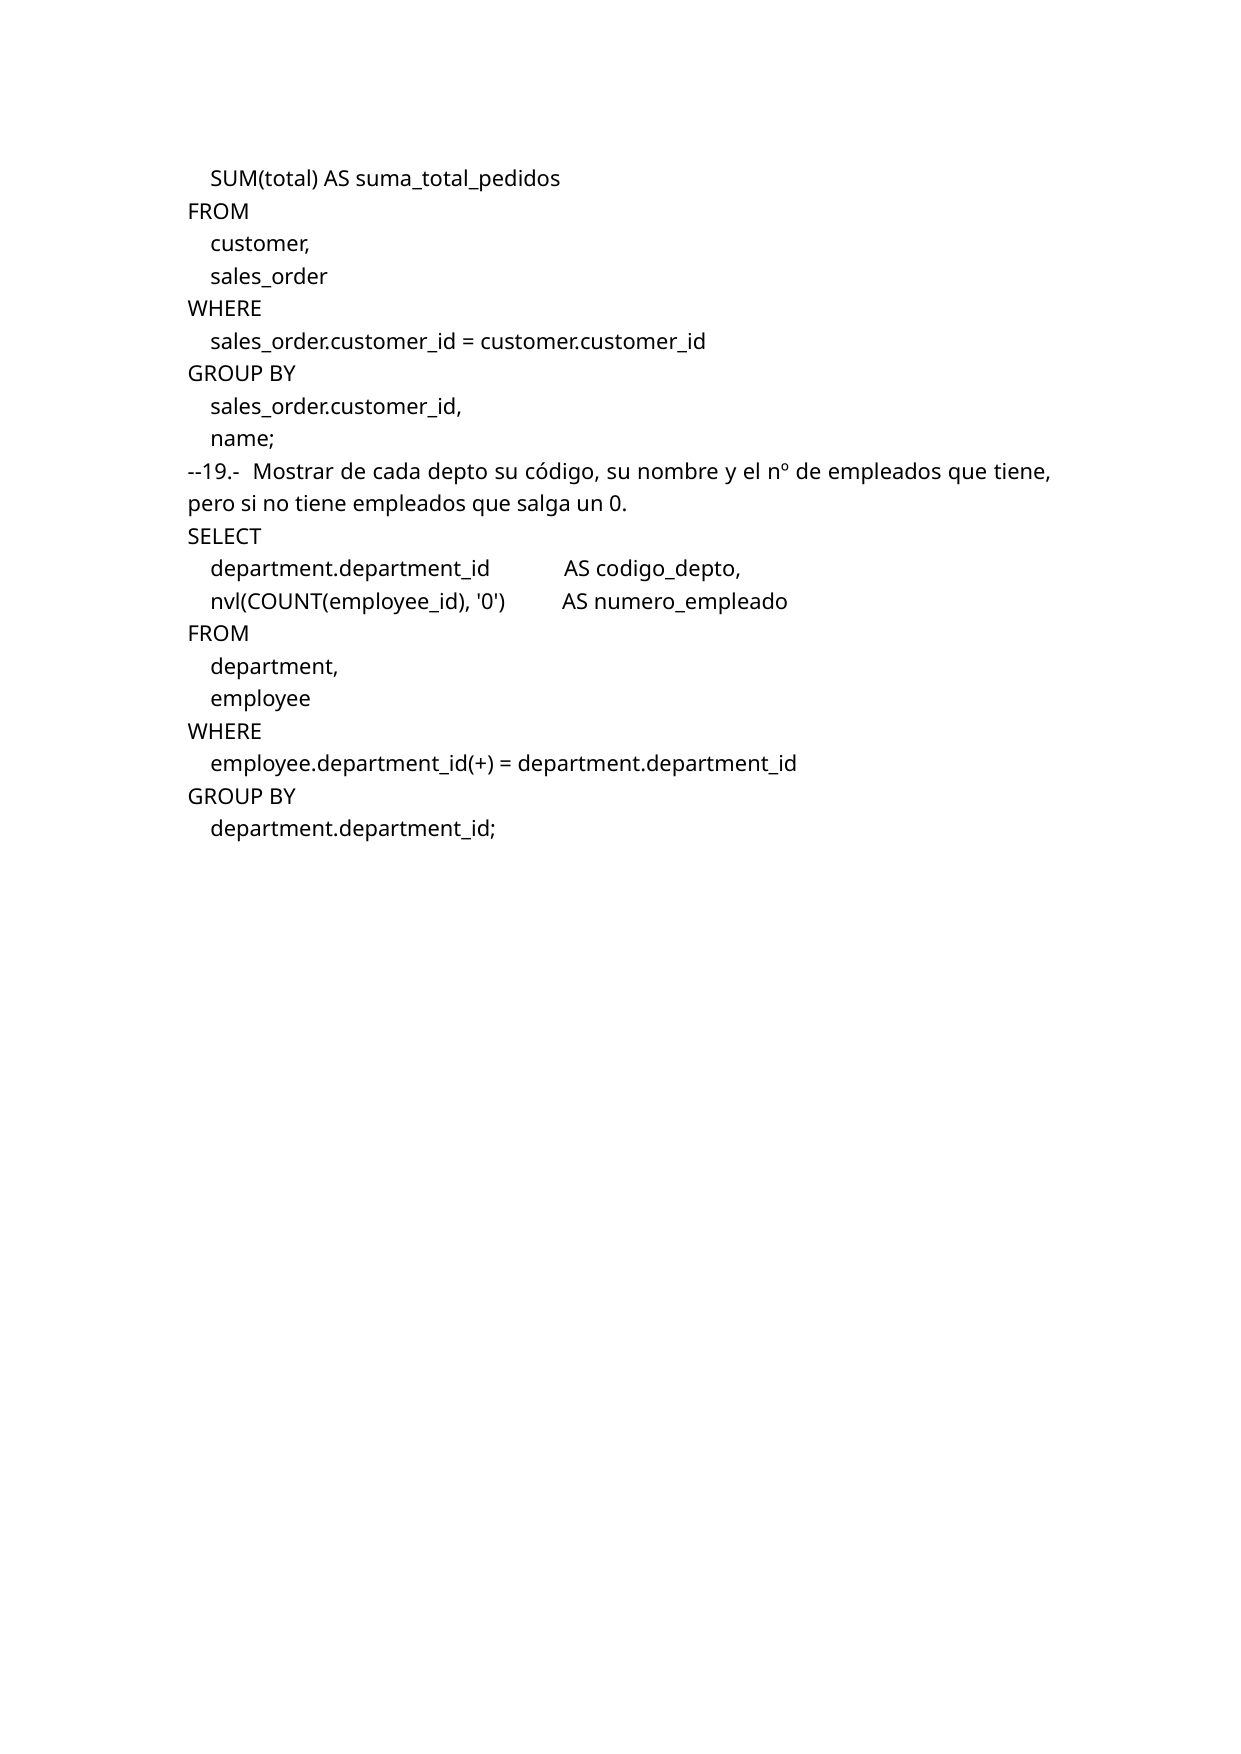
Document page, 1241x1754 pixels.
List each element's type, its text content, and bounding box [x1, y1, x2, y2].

text employee.department_id(+) = department.department_id [187, 747, 1053, 779]
text sales_order [187, 259, 1053, 292]
text GROUP BY [187, 779, 1053, 812]
text name; [187, 422, 1053, 454]
text WHERE [187, 714, 1053, 747]
text SUM(total) AS suma_total_pedidos [187, 162, 1053, 194]
text department.department_id AS codigo_depto, [187, 552, 1053, 584]
text SELECT [187, 519, 1053, 552]
text GROUP BY [187, 357, 1053, 389]
text department, [187, 649, 1053, 682]
text employee [187, 682, 1053, 714]
text sales_order.customer_id = customer.customer_id [187, 324, 1053, 357]
text sales_order.customer_id, [187, 389, 1053, 422]
text department.department_id; [187, 812, 1053, 844]
text nvl(COUNT(employee_id), '0') AS numero_empleado [187, 584, 1053, 617]
text customer, [187, 227, 1053, 259]
text WHERE [187, 292, 1053, 324]
text FROM [187, 617, 1053, 649]
text FROM [187, 194, 1053, 227]
text --19.- Mostrar de cada depto su código, su nombre y el nº de empleados que tiene, pero si no tiene empleados que salga un 0. [187, 454, 1053, 519]
